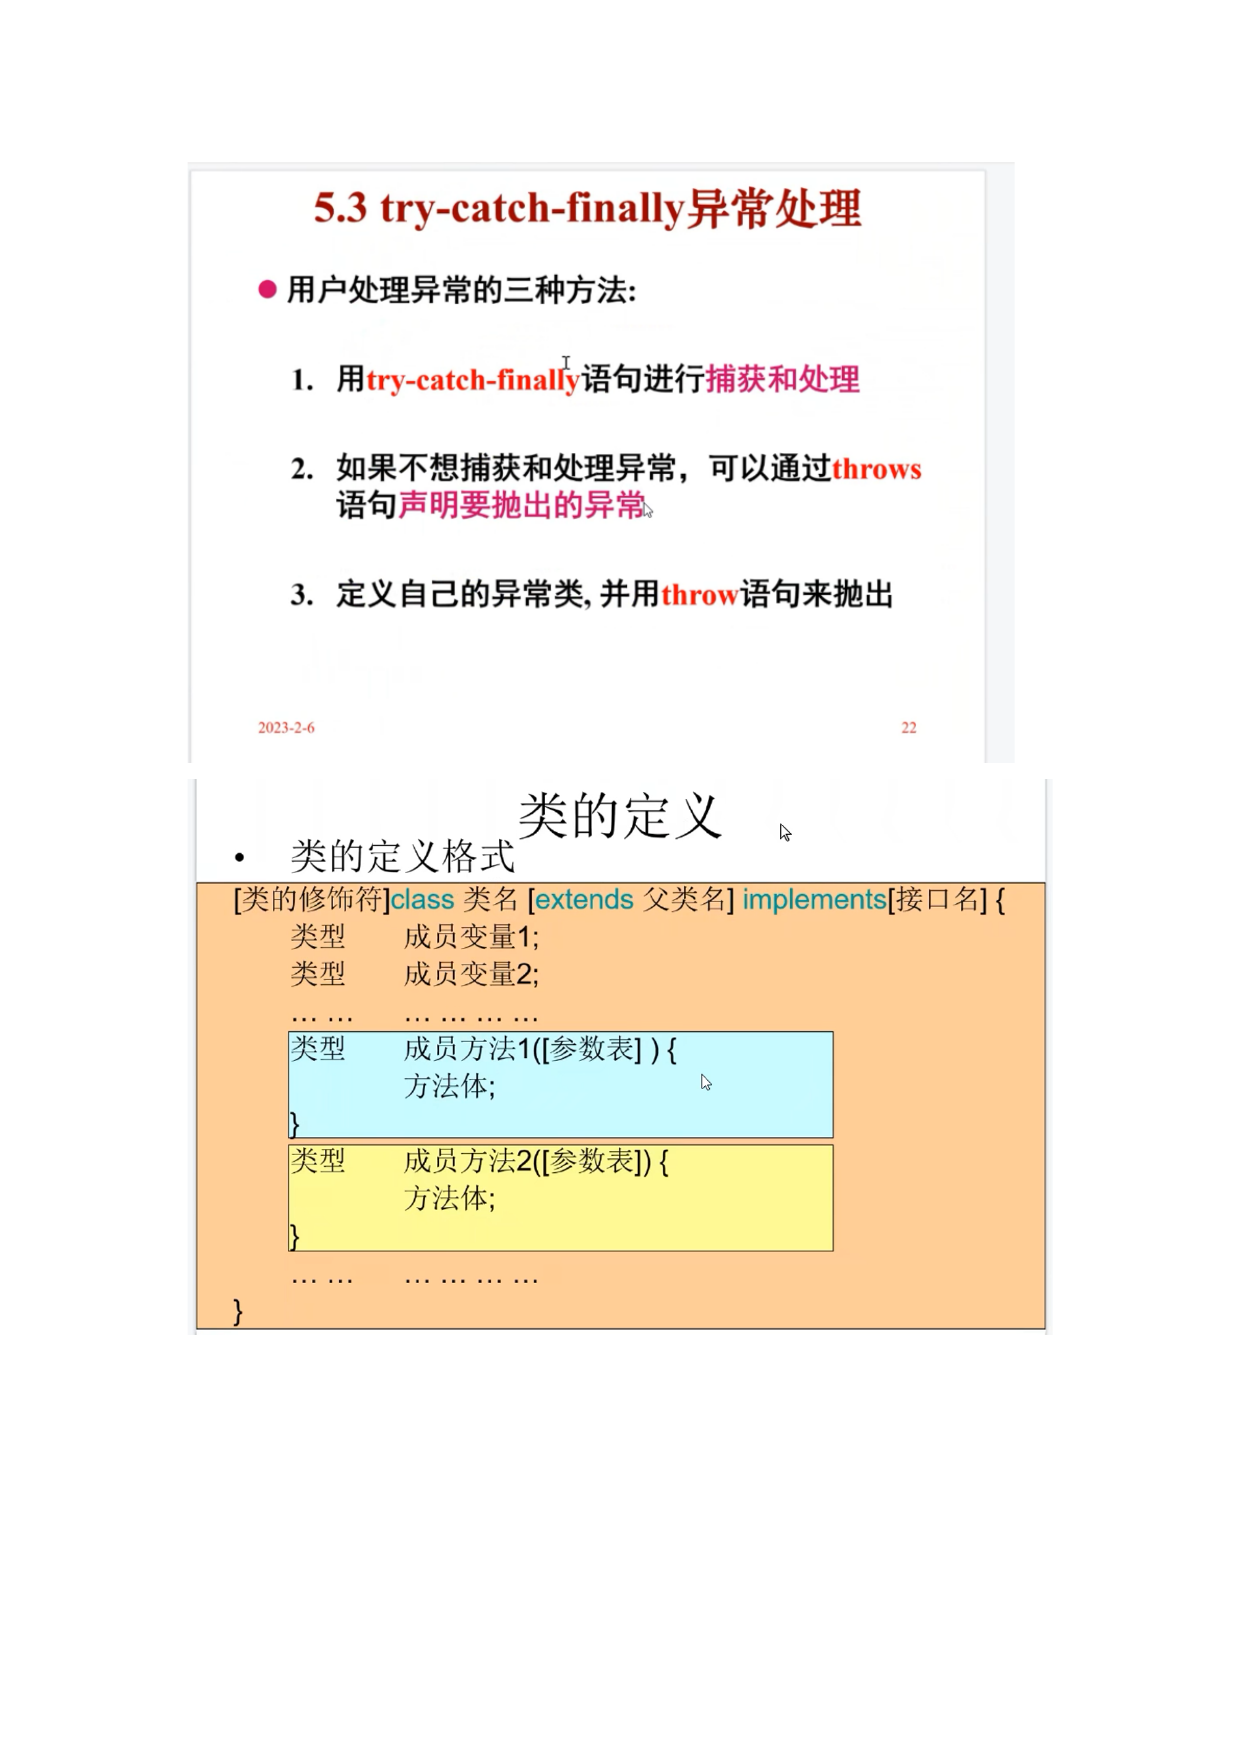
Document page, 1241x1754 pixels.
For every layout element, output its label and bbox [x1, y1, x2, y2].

picture [187, 779, 1053, 1335]
picture [187, 162, 1015, 763]
